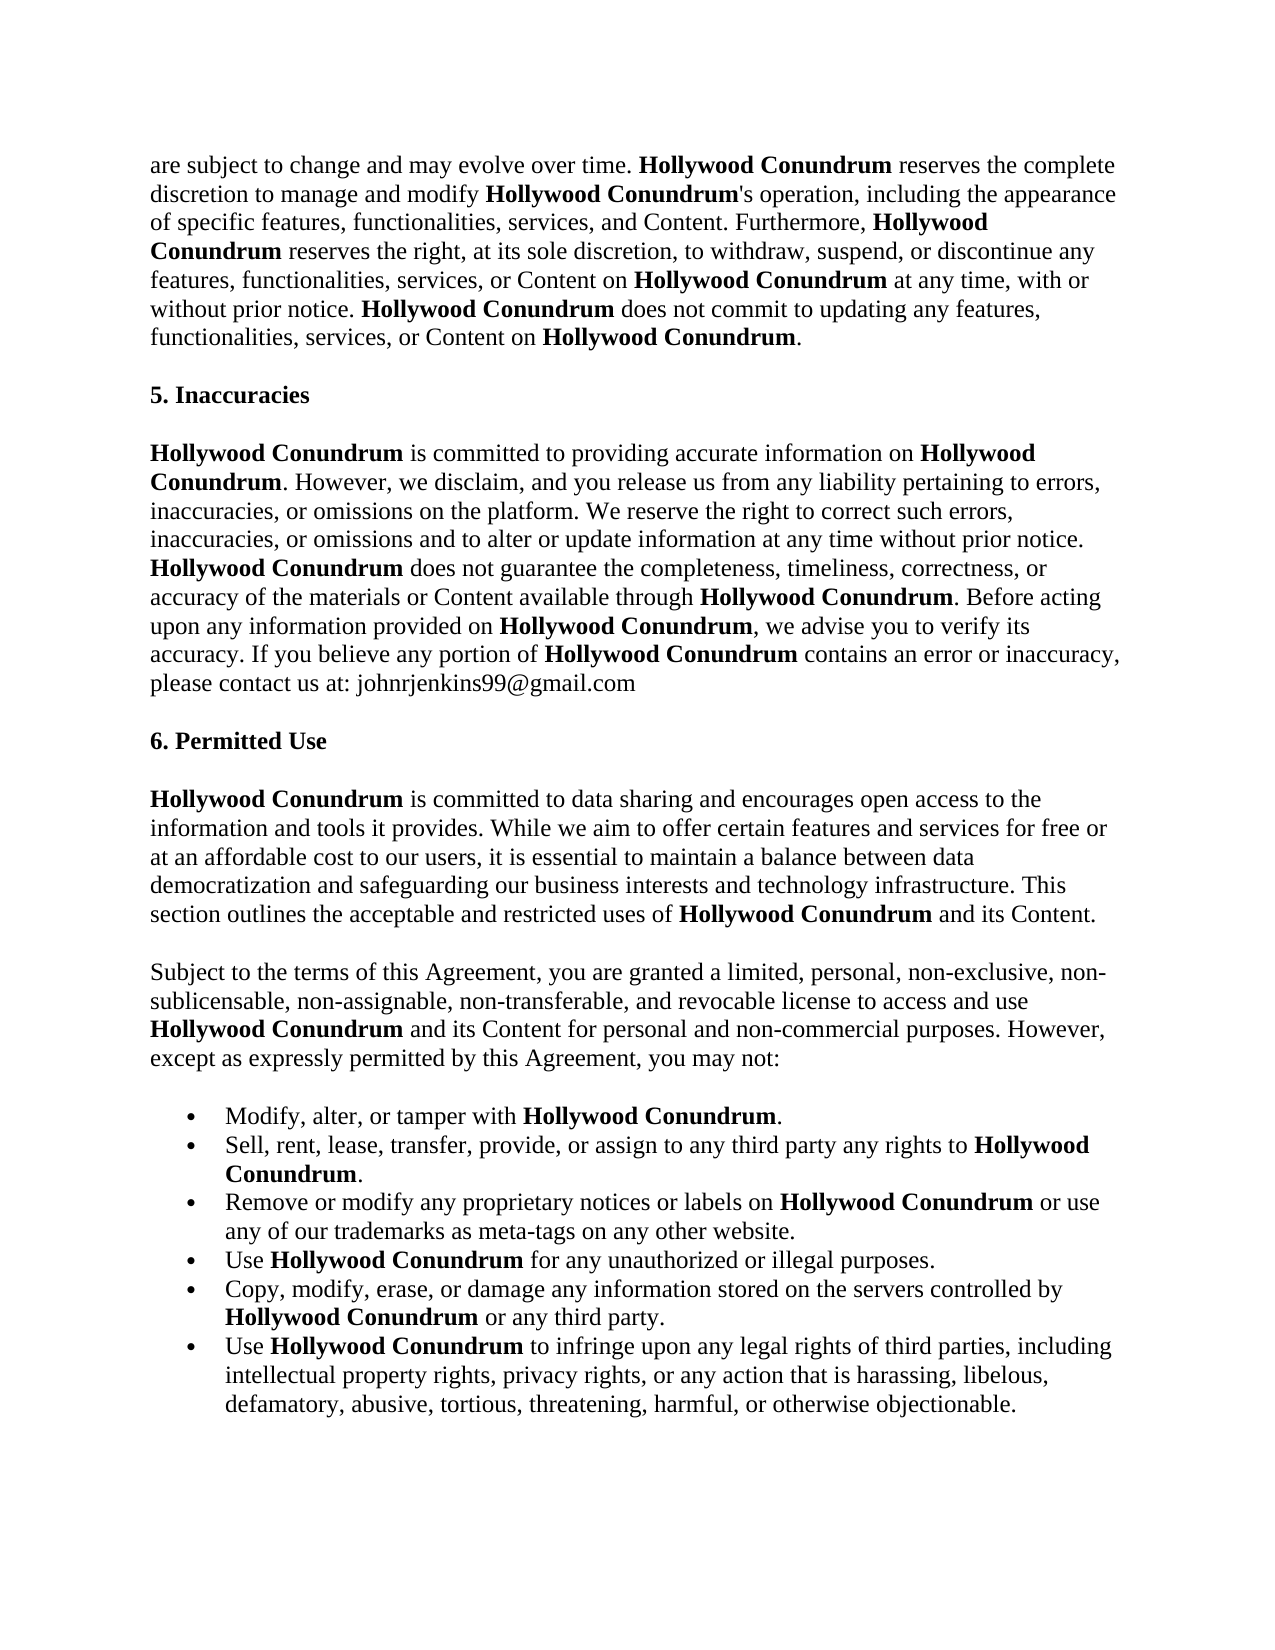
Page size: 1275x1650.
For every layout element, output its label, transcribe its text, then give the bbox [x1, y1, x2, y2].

text 6. Permitted Use [150, 726, 1125, 755]
list Sell, rent, lease, transfer, provide, or assign to any third party any rights to Hollywood Conundrum. [187, 1130, 1125, 1187]
text 5. Inaccuracies [150, 380, 1125, 409]
list Use Hollywood Conundrum to infringe upon any legal rights of third parties, including intellectual property rights, privacy rights, or any action that is harassing, libelous, defamatory, abusive, tortious, threatening, harmful, or otherwise objectionable. [187, 1331, 1125, 1417]
list Modify, alter, or tamper with Hollywood Conundrum. [187, 1101, 1125, 1130]
text are subject to change and may evolve over time. Hollywood Conundrum reserves the complete discretion to manage and modify Hollywood Conundrum's operation, including the appearance of specific features, functionalities, services, and Content. Furthermore, Hollywood Conundrum reserves the right, at its sole discretion, to withdraw, suspend, or discontinue any features, functionalities, services, or Content on Hollywood Conundrum at any time, with or without prior notice. Hollywood Conundrum does not commit to updating any features, functionalities, services, or Content on Hollywood Conundrum. [150, 150, 1125, 351]
list Copy, modify, erase, or damage any information stored on the servers controlled by Hollywood Conundrum or any third party. [187, 1274, 1125, 1331]
list Use Hollywood Conundrum for any unauthorized or illegal purposes. [187, 1245, 1125, 1274]
text Subject to the terms of this Agreement, you are granted a limited, personal, non-exclusive, non-sublicensable, non-assignable, non-transferable, and revocable license to access and use Hollywood Conundrum and its Content for personal and non-commercial purposes. However, except as expressly permitted by this Agreement, you may not: [150, 957, 1125, 1072]
text Hollywood Conundrum is committed to providing accurate information on Hollywood Conundrum. However, we disclaim, and you release us from any liability pertaining to errors, inaccuracies, or omissions on the platform. We reserve the right to correct such errors, inaccuracies, or omissions and to alter or update information at any time without prior notice. Hollywood Conundrum does not guarantee the completeness, timeliness, correctness, or accuracy of the materials or Content available through Hollywood Conundrum. Before acting upon any information provided on Hollywood Conundrum, we advise you to verify its accuracy. If you believe any portion of Hollywood Conundrum contains an error or inaccuracy, please contact us at: johnrjenkins99@gmail.com [150, 438, 1125, 697]
text Hollywood Conundrum is committed to data sharing and encourages open access to the information and tools it provides. While we aim to offer certain features and services for free or at an affordable cost to our users, it is essential to maintain a balance between data democratization and safeguarding our business interests and technology infrastructure. This section outlines the acceptable and restricted uses of Hollywood Conundrum and its Content. [150, 784, 1125, 928]
list Remove or modify any proprietary notices or labels on Hollywood Conundrum or use any of our trademarks as meta-tags on any other website. [187, 1187, 1125, 1245]
